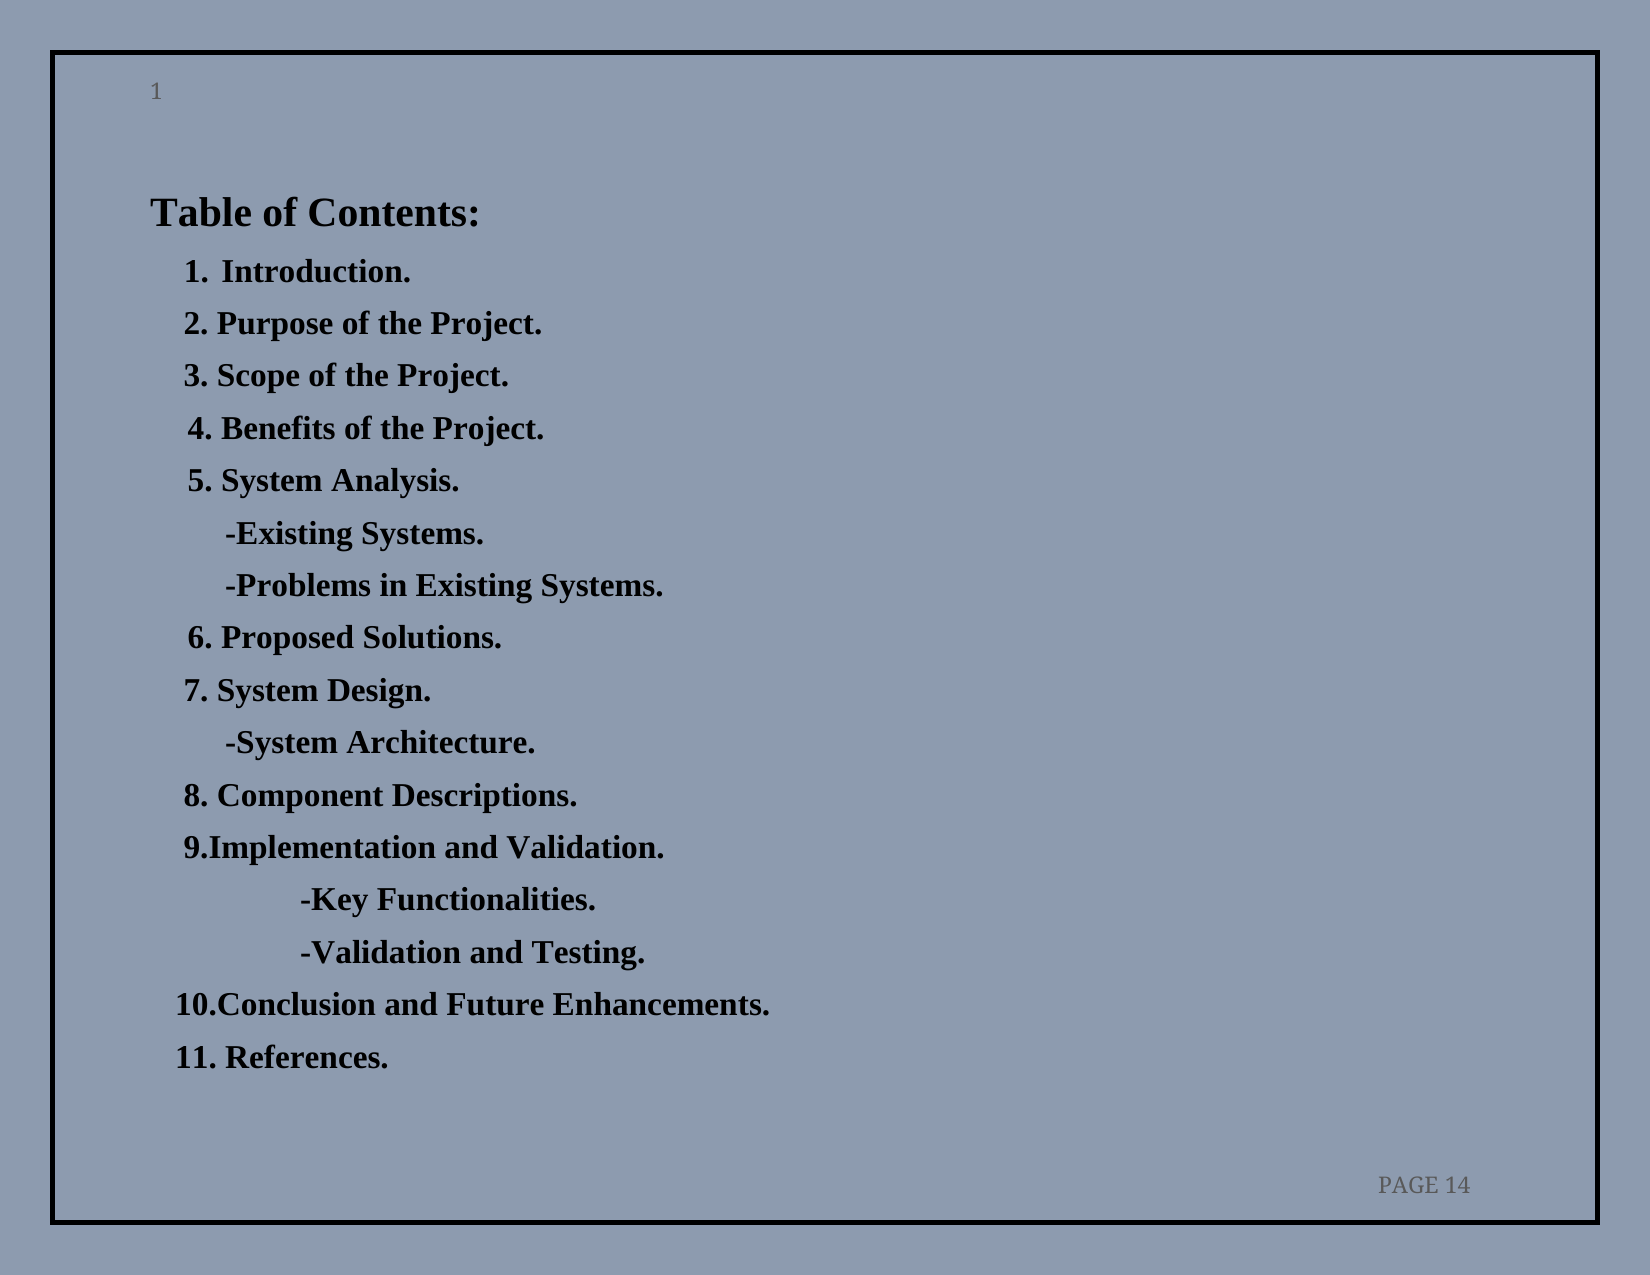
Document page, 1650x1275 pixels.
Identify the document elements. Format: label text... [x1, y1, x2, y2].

text 11. References. [150, 1037, 1470, 1075]
text 2. Purpose of the Project. [150, 303, 1470, 342]
text -Validation and Testing. [300, 932, 1470, 970]
text 7. System Design. [150, 670, 1470, 708]
text 6. Proposed Solutions. [187, 618, 1470, 656]
text 5. System Analysis. [187, 461, 1470, 499]
text Table of Contents: [150, 187, 1470, 235]
text -Key Functionalities. [300, 880, 1470, 918]
text -System Architecture. [197, 722, 1470, 761]
text 8. Component Descriptions. [150, 775, 1470, 813]
text 3. Scope of the Project. [150, 356, 1470, 394]
text 4. Benefits of the Project. [187, 408, 1470, 446]
list Introduction. [184, 251, 1470, 289]
text -Problems in Existing Systems. [225, 565, 1470, 604]
text 10.Conclusion and Future Enhancements. [150, 984, 1470, 1023]
text -Existing Systems. [225, 513, 1470, 551]
text 9.Implementation and Validation. [150, 827, 1470, 866]
